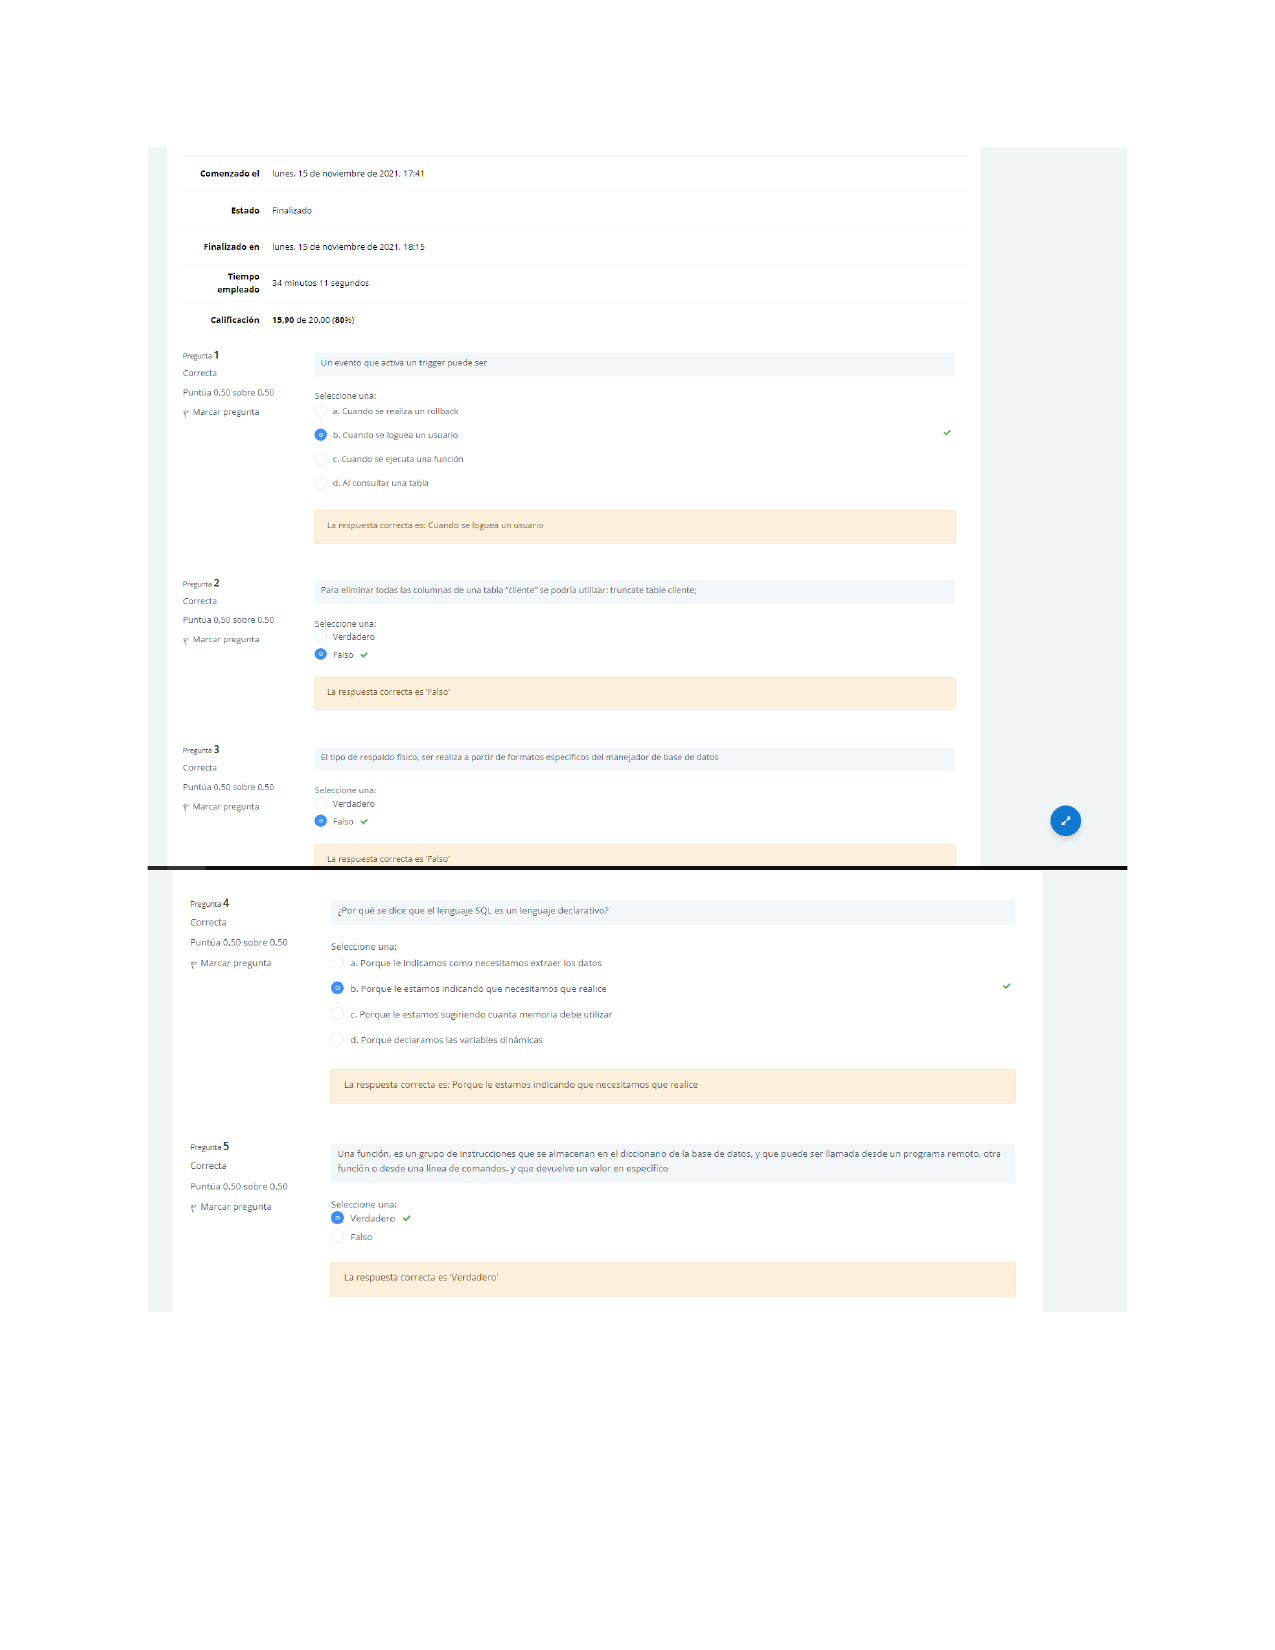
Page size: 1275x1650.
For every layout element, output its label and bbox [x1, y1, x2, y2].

picture [147, 147, 1128, 870]
picture [147, 871, 1128, 1312]
